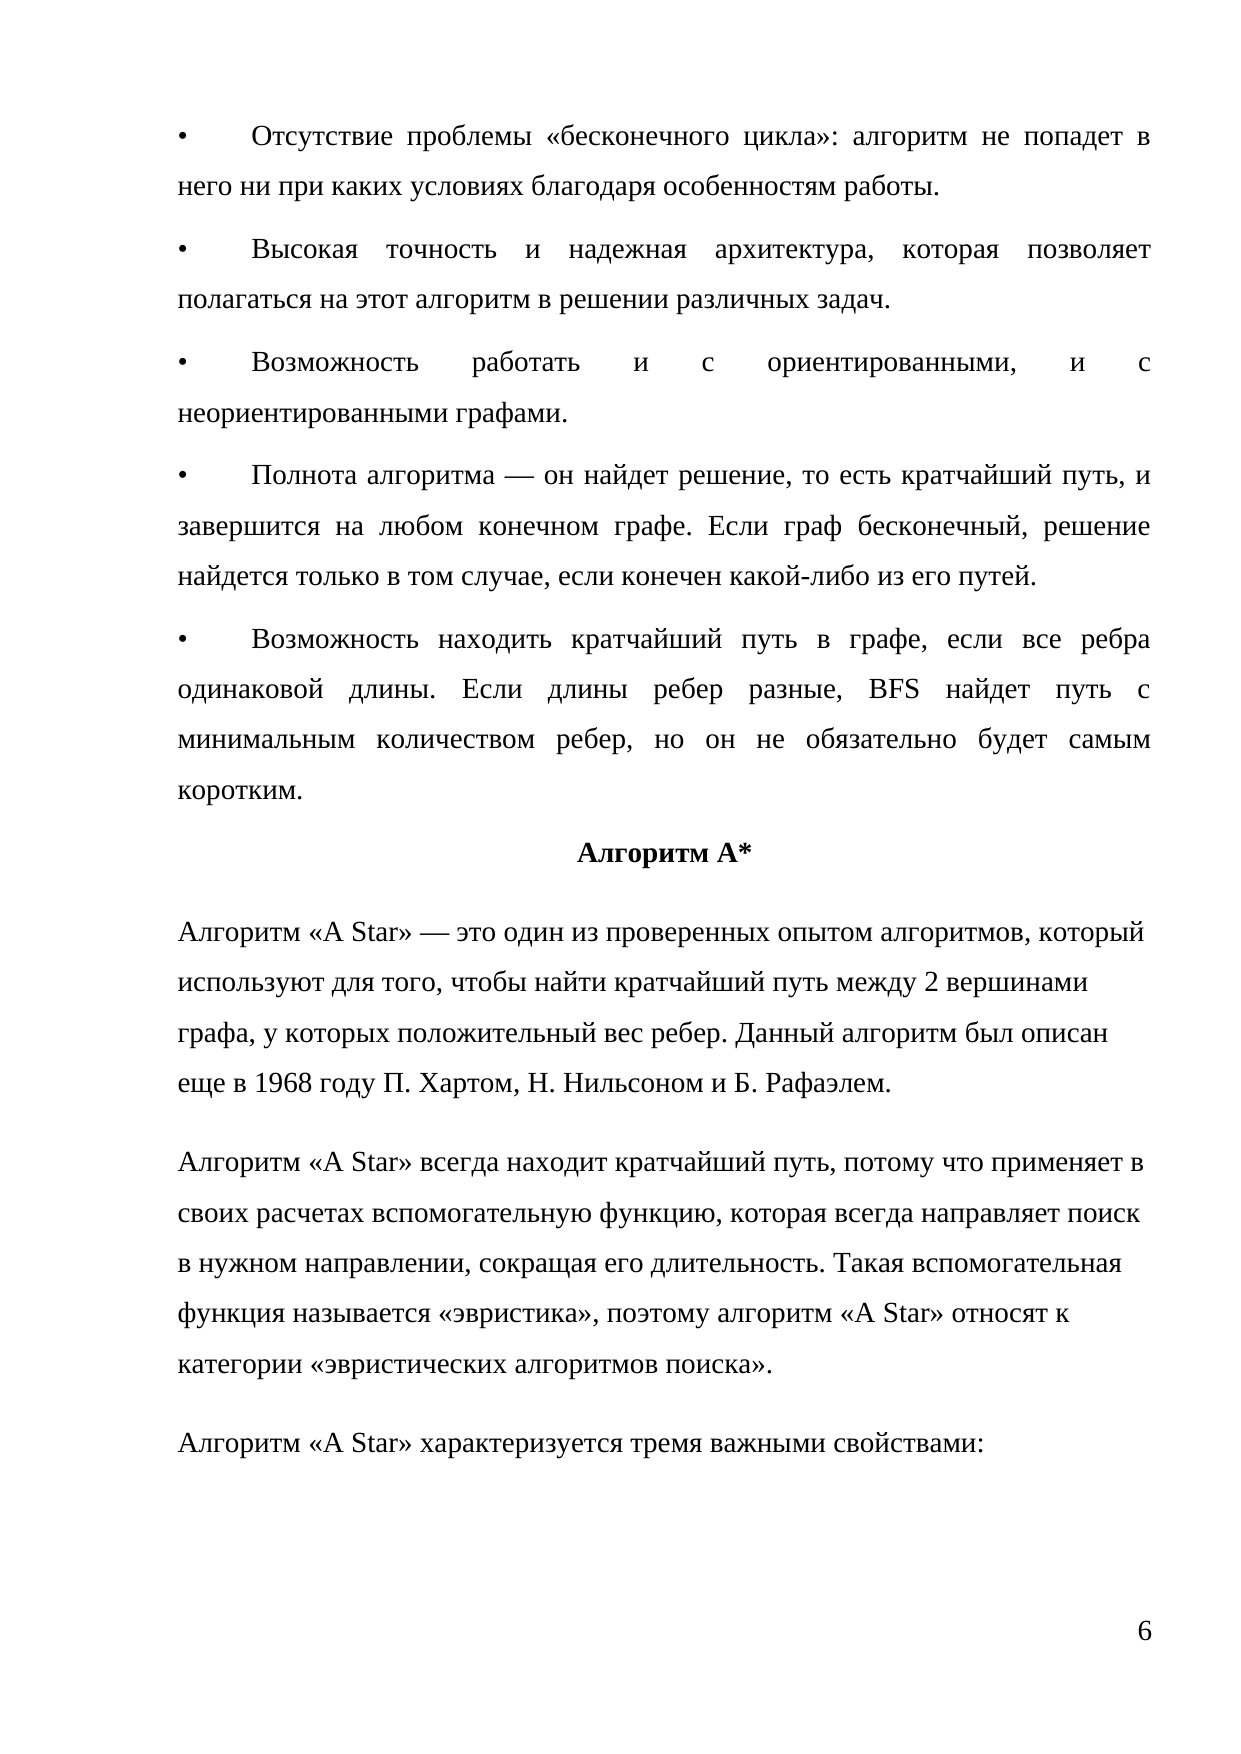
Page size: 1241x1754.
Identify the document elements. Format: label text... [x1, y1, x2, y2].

text Алгоритм «A Star» — это один из проверенных опытом алгоритмов, который используют для того, чтобы найти кратчайший путь между 2 вершинами графа, у которых положительный вес ребер. Данный алгоритм был описан еще в 1968 году П. Хартом, Н. Нильсоном и Б. Рафаэлем. [177, 914, 1152, 1099]
text Алгоритм «A Star» характеризуется тремя важными свойствами: [177, 1425, 1152, 1459]
text Алгоритм «A Star» всегда находит кратчайший путь, потому что применяет в своих расчетах вспомогательную функцию, которая всегда направляет поиск в нужном направлении, сокращая его длительность. Такая вспомогательная функция называется «эвристика», поэтому алгоритм «A Star» относят к категории «эвристических алгоритмов поиска». [177, 1144, 1152, 1379]
text • Высокая точность и надежная архитектура, которая позволяет полагаться на этот алгоритм в решении различных задач. [177, 231, 1152, 315]
subtitle Алгоритм A* [177, 835, 1152, 868]
text • Возможность работать и с ориентированными, и с неориентированными графами. [177, 344, 1152, 428]
text • Отсутствие проблемы «бесконечного цикла»: алгоритм не попадет в него ни при каких условиях благодаря особенностям работы. [177, 118, 1152, 202]
text • Возможность находить кратчайший путь в графе, если все ребра одинаковой длины. Если длины ребер разные, BFS найдет путь с минимальным количеством ребер, но он не обязательно будет самым коротким. [177, 621, 1152, 805]
text • Полнота алгоритма — он найдет решение, то есть кратчайший путь, и завершится на любом конечном графе. Если граф бесконечный, решение найдется только в том случае, если конечен какой-либо из его путей. [177, 457, 1152, 592]
